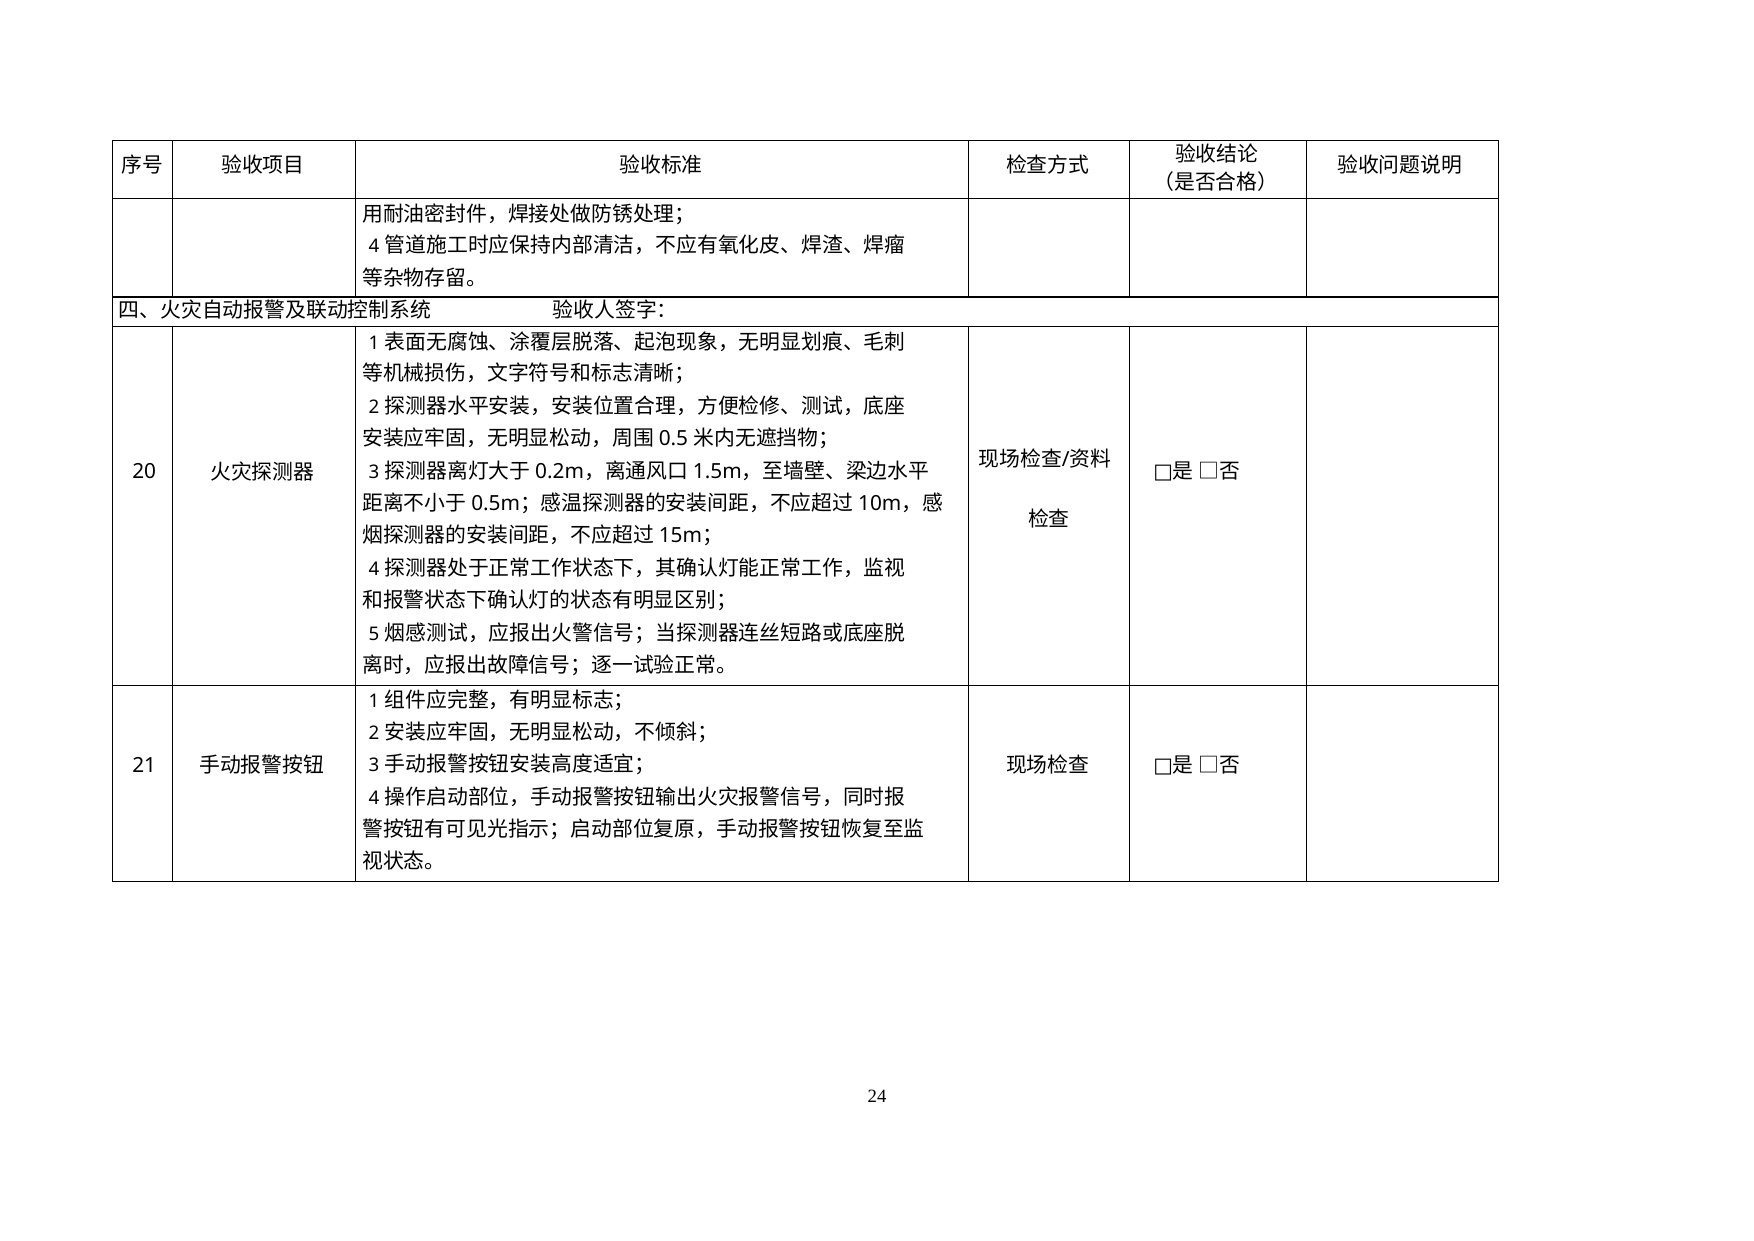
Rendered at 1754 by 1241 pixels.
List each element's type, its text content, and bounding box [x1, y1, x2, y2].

text 24 [867, 1086, 1754, 1107]
